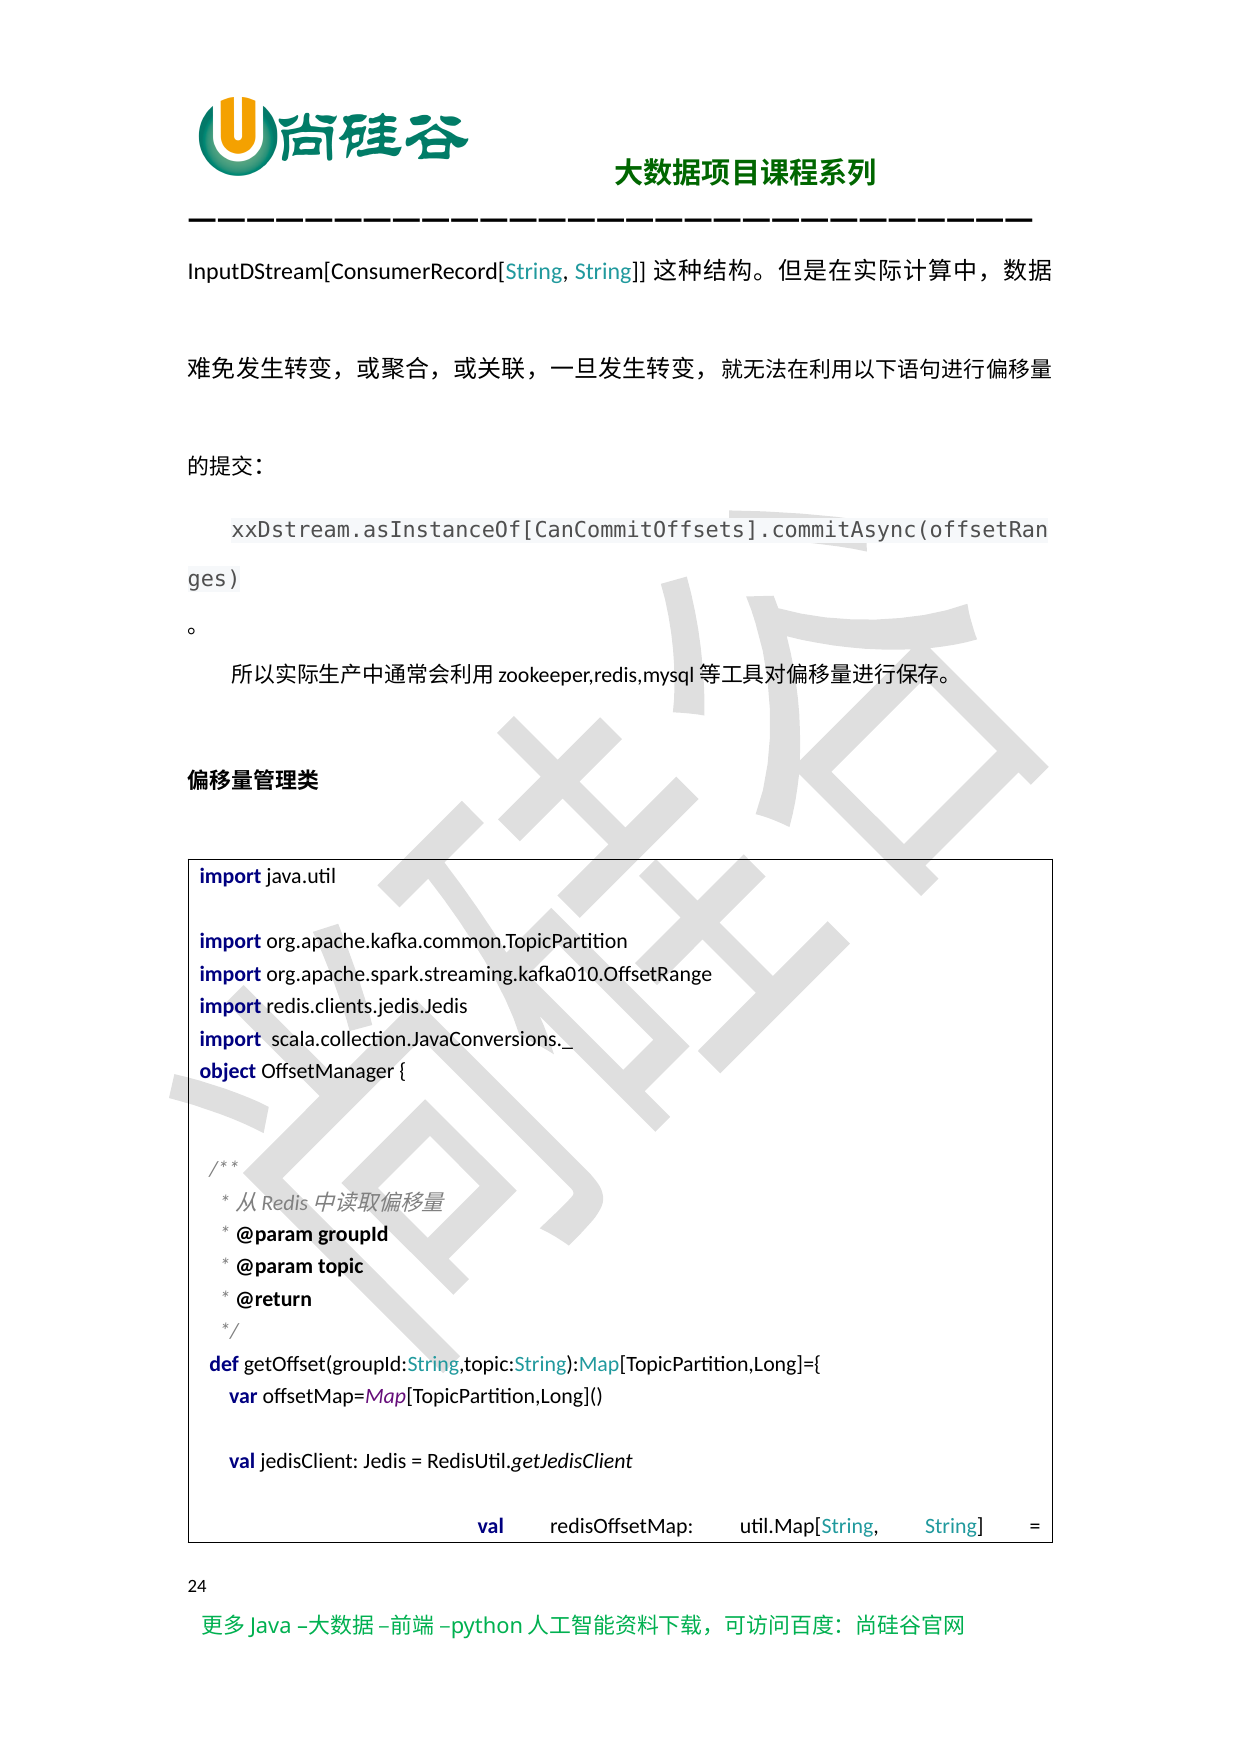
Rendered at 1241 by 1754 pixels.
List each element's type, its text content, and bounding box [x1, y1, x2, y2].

text 。 [187, 608, 1053, 641]
subtitle 偏移量管理类 [187, 763, 1053, 796]
picture [187, 88, 476, 184]
text xxDstream.asInstanceOf[CanCommitOffsets].commitAsync(offsetRanges) [187, 514, 1053, 595]
text 所以实际生产中通常会利用zookeeper,redis,mysql等工具对偏移量进行保存。 [187, 656, 1053, 689]
